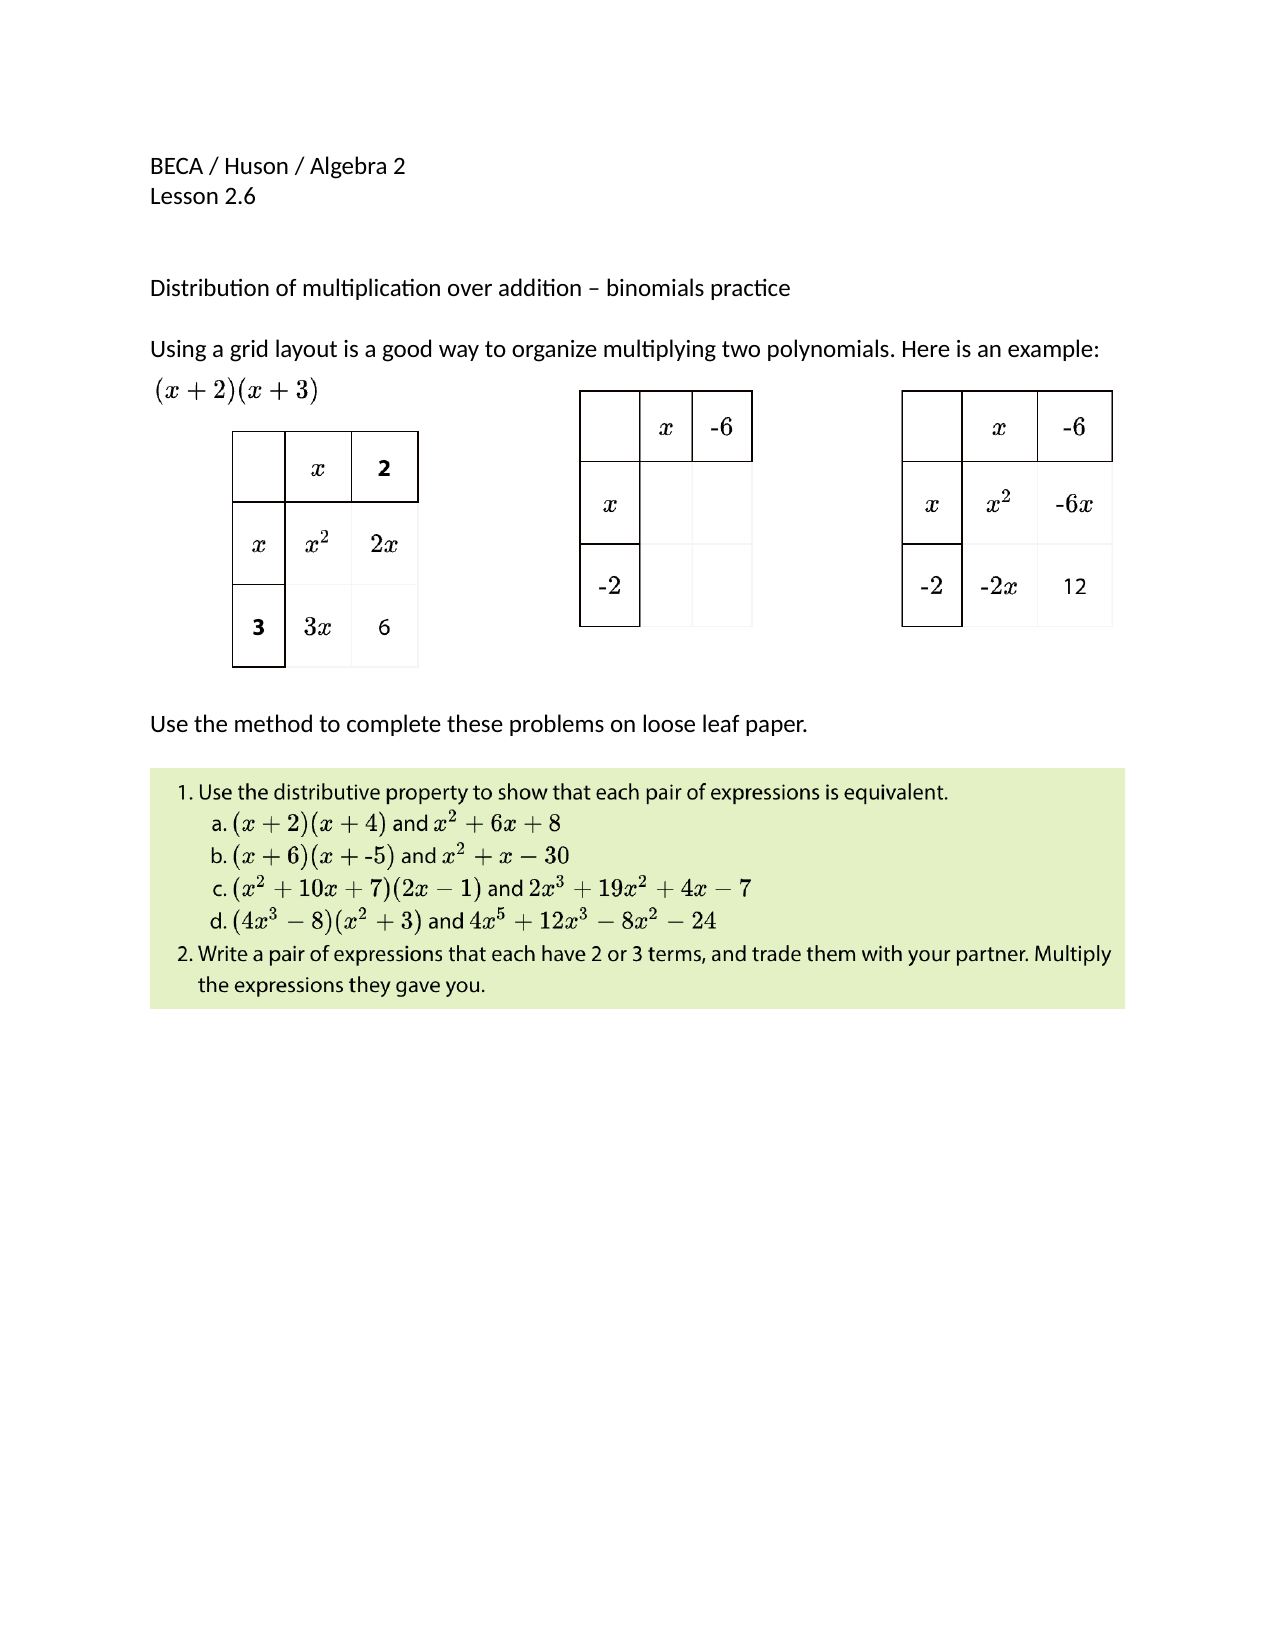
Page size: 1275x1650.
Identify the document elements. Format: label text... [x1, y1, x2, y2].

text BECA / Huson / Algebra 2 [150, 150, 1125, 181]
picture [150, 768, 1125, 1009]
text Use the method to complete these problems on loose leaf paper. [150, 708, 1125, 738]
text Lesson 2.6 [150, 181, 1125, 211]
picture [150, 363, 1125, 678]
text Distribution of multiplication over addition – binomials practice [150, 272, 1125, 303]
text Using a grid layout is a good way to organize multiplying two polynomials. Here is an example: [150, 333, 1125, 363]
